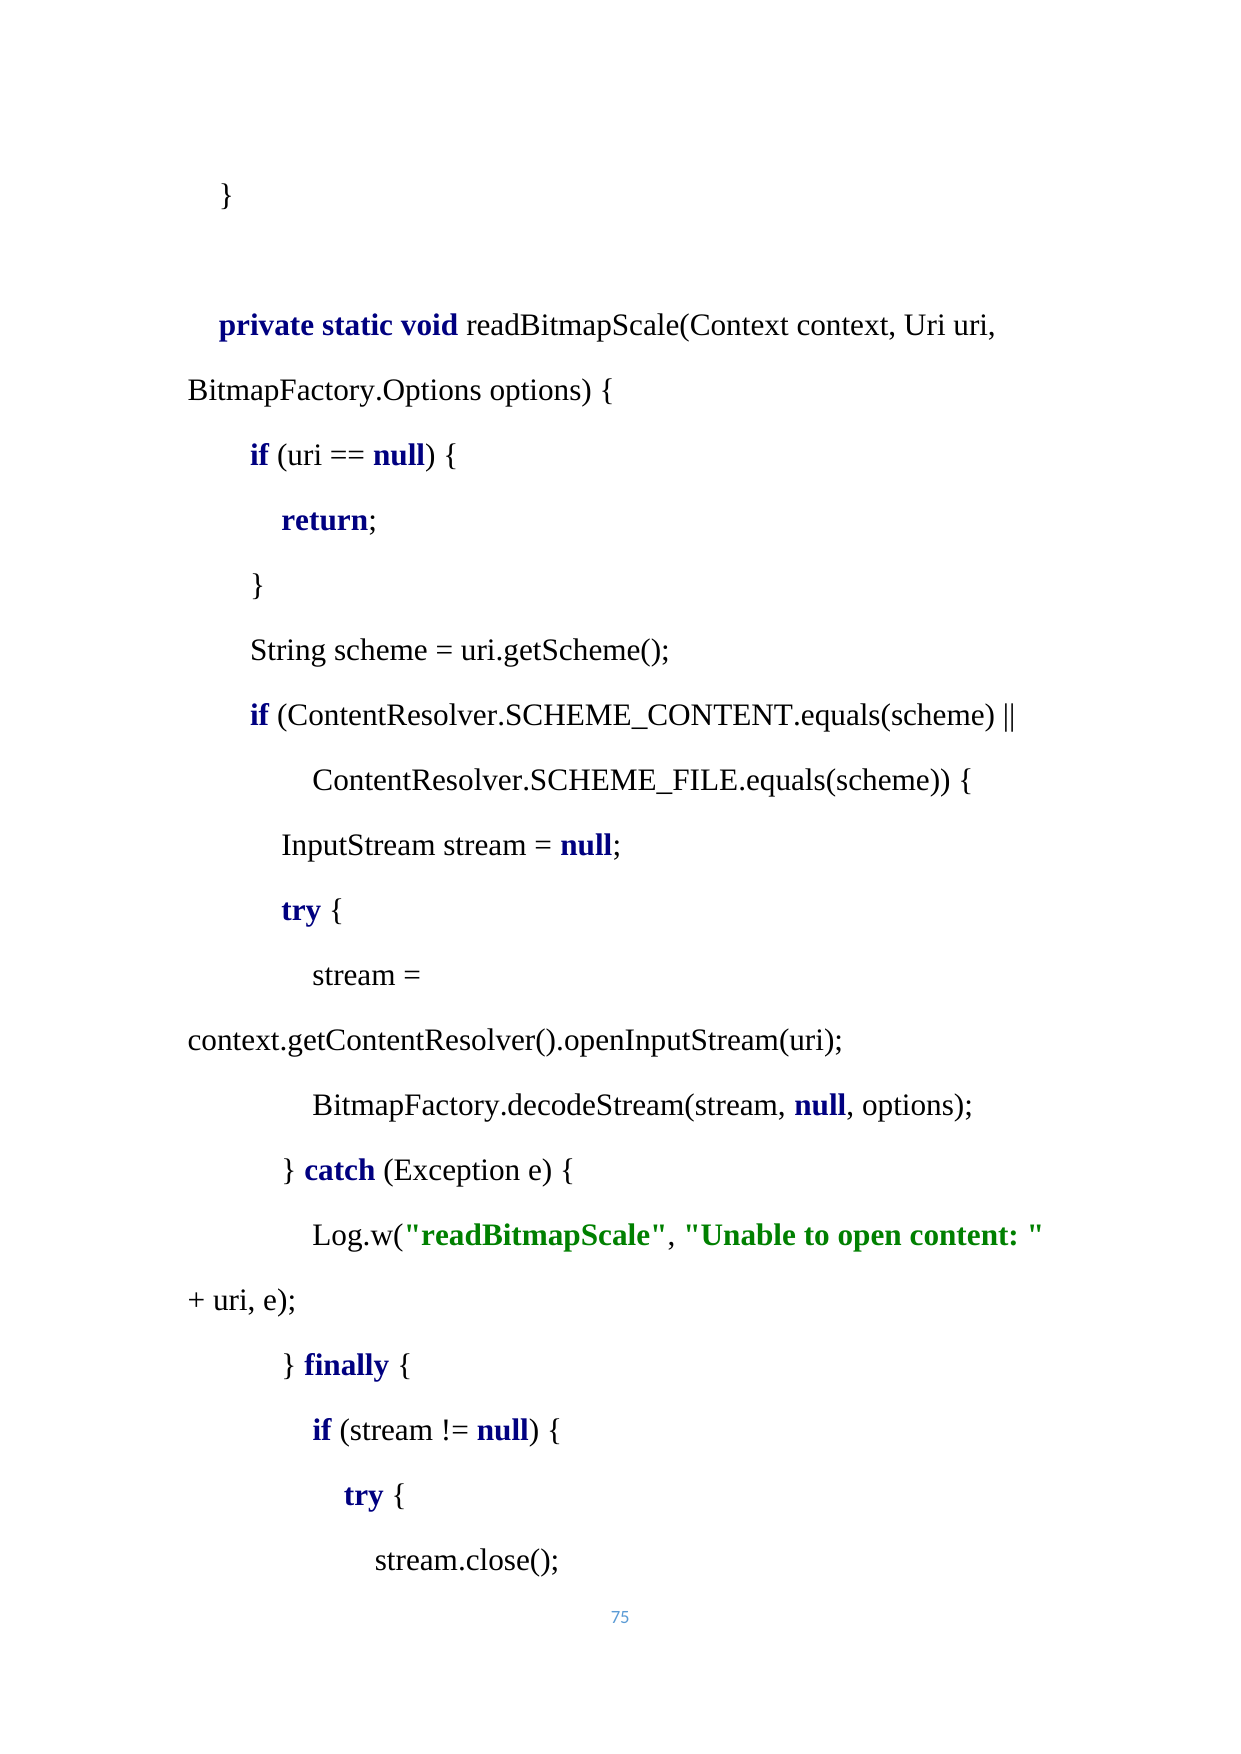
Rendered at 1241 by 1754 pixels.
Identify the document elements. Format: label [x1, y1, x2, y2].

text [187, 162, 1053, 1592]
